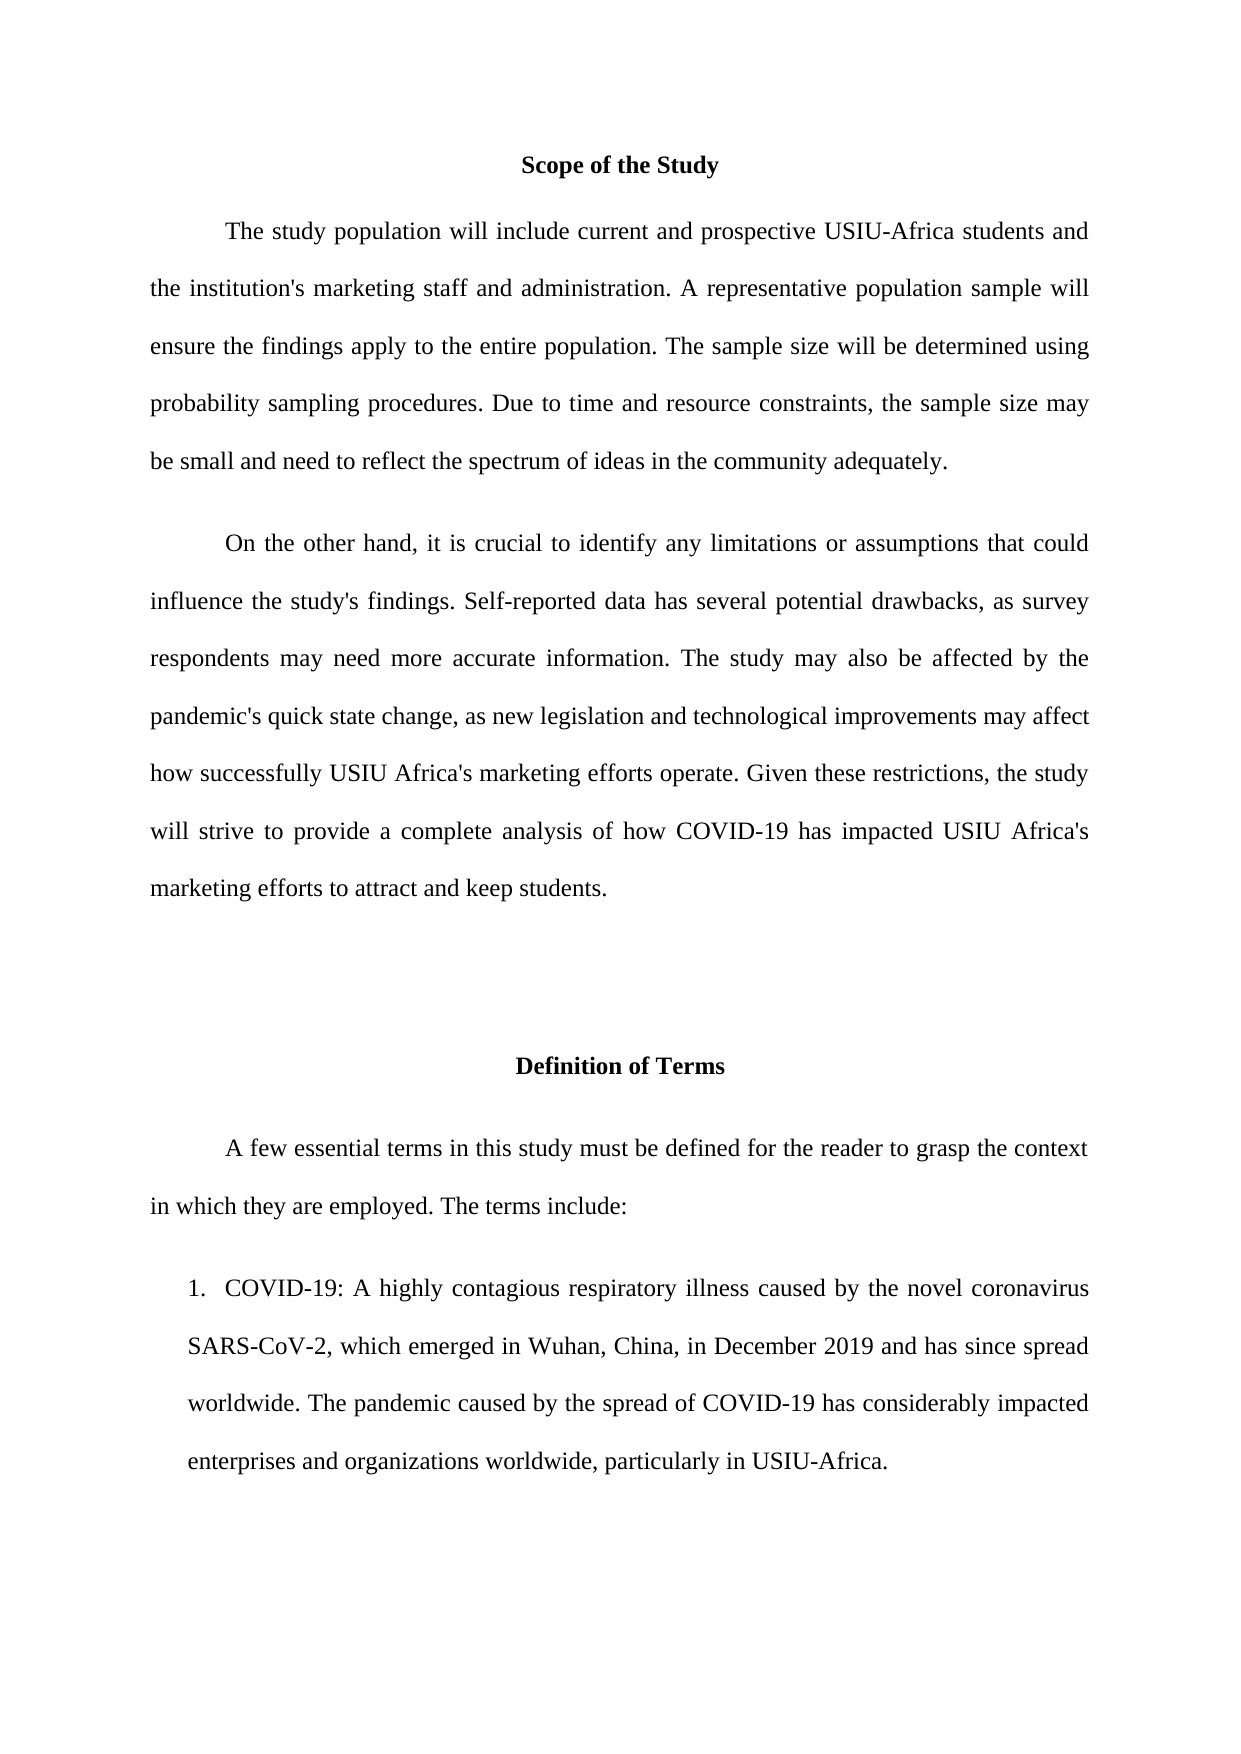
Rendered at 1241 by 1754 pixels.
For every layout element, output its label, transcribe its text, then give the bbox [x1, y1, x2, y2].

text 1. COVID-19: A highly contagious respiratory illness caused by the novel coronavirus SARS-CoV-2, which emerged in Wuhan, China, in December 2019 and has since spread worldwide. The pandemic caused by the spread of COVID-19 has considerably impacted enterprises and organizations worldwide, particularly in USIU-Africa. [187, 1273, 1090, 1474]
subtitle Definition of Terms [150, 1051, 1090, 1079]
subtitle Scope of the Study [150, 150, 1090, 179]
text On the other hand, it is crucial to identify any limitations or assumptions that could influence the study's findings. Self-reported data has several potential drawbacks, as survey respondents may need more accurate information. The study may also be affected by the pandemic's quick state change, as new legislation and technological improvements may affect how successfully USIU Africa's marketing efforts operate. Given these restrictions, the study will strive to provide a complete analysis of how COVID-19 has impacted USIU Africa's marketing efforts to attract and keep students. [150, 528, 1090, 902]
text The study population will include current and prospective USIU-Africa students and the institution's marketing staff and administration. A representative population sample will ensure the findings apply to the entire population. The sample size will be determined using probability sampling procedures. Due to time and resource constraints, the sample size may be small and need to reflect the spectrum of ideas in the community adequately. [150, 216, 1090, 474]
text A few essential terms in this study must be defined for the reader to grasp the context in which they are employed. The terms include: [150, 1133, 1090, 1219]
